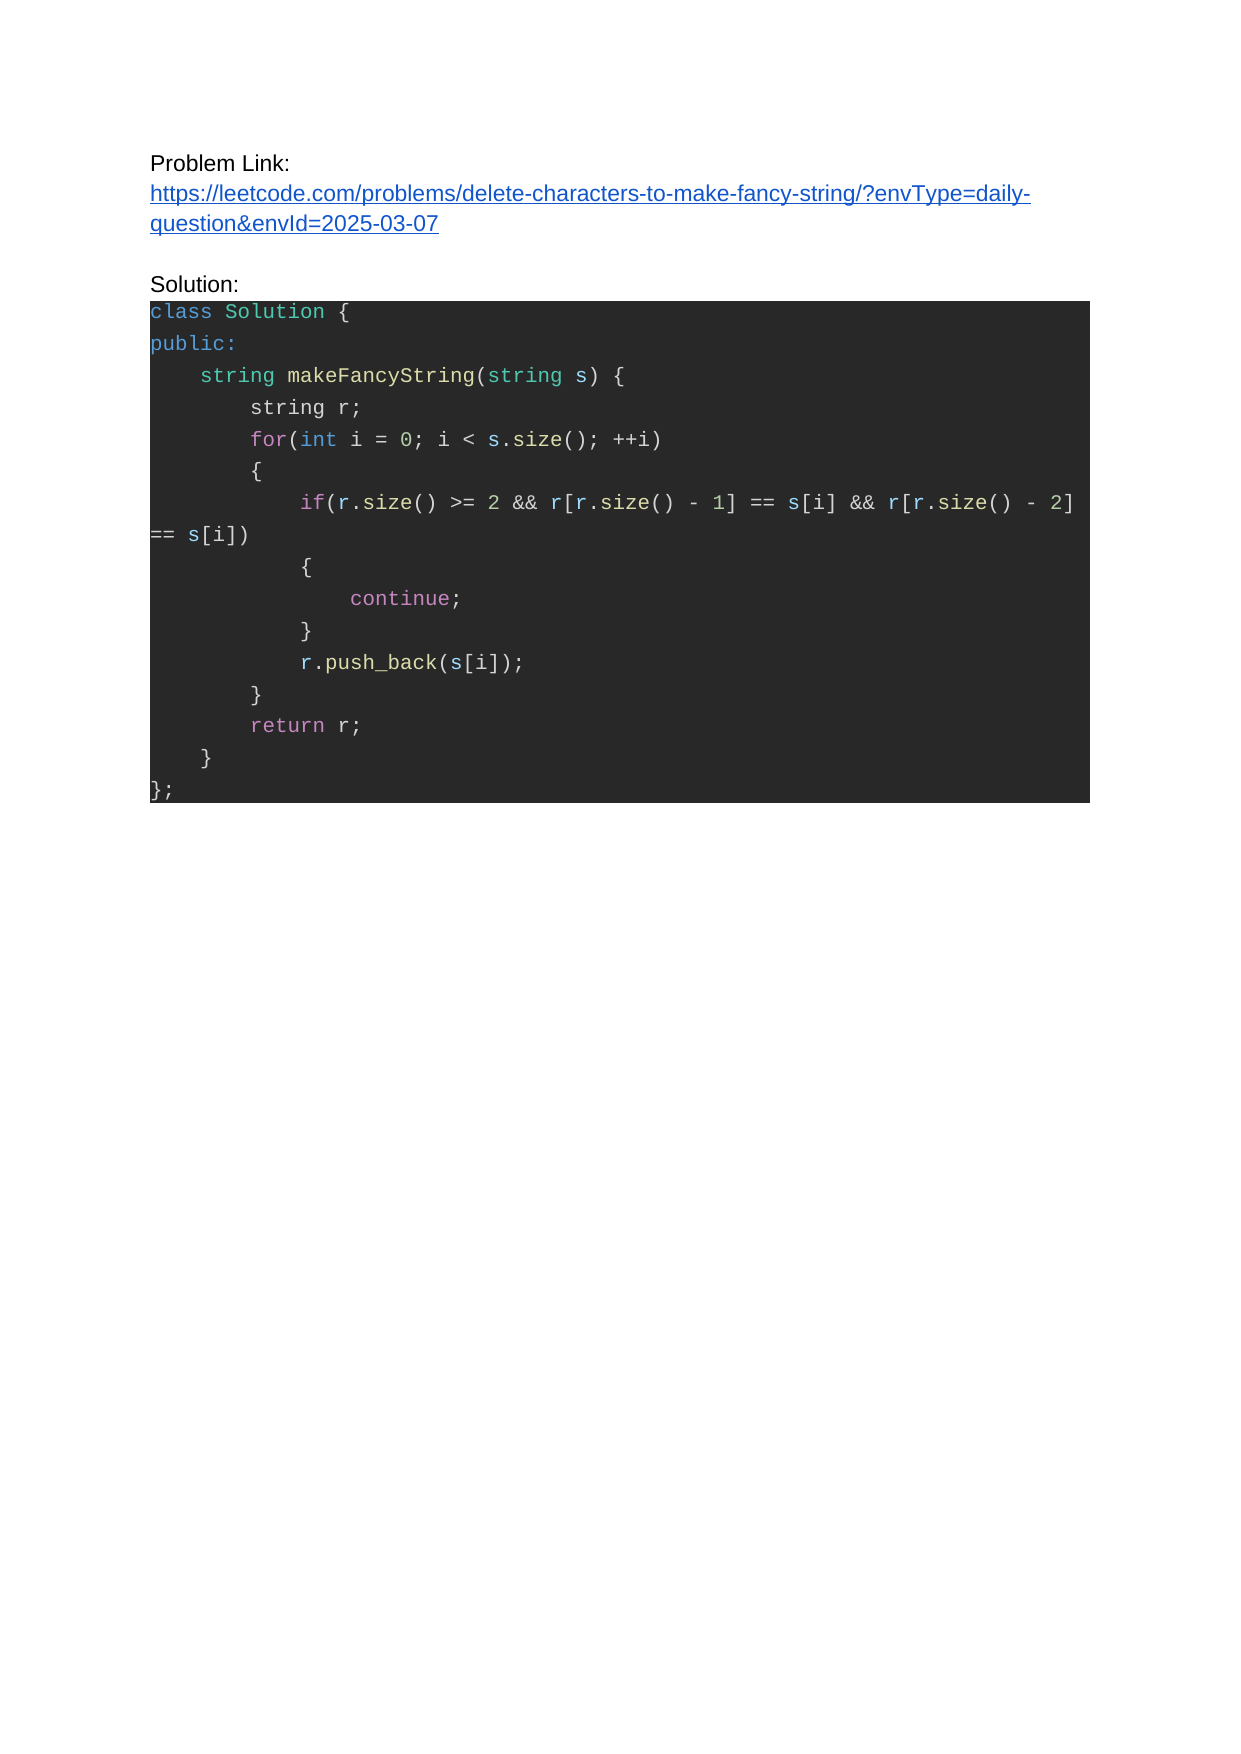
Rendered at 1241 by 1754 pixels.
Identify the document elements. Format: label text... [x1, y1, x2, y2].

text Solution: [150, 271, 1090, 297]
text public: [150, 333, 1090, 357]
text continue; [150, 588, 1090, 612]
text } [150, 747, 1090, 771]
text } [150, 620, 1090, 643]
text return r; [150, 715, 1090, 739]
text Problem Link: [150, 150, 1090, 176]
text { [150, 556, 1090, 580]
text class Solution { [150, 301, 1090, 325]
text }; [150, 779, 1090, 803]
text } [150, 683, 1090, 707]
text r.push_back(s[i]); [150, 652, 1090, 675]
text https://leetcode.com/problems/delete-characters-to-make-fancy-string/?envType=daily-question&envId=2025-03-07 [150, 180, 1090, 237]
text if(r.size() >= 2 && r[r.size() - 1] == s[i] && r[r.size() - 2] == s[i]) [150, 492, 1090, 548]
text for(int i = 0; i < s.size(); ++i) [150, 428, 1090, 452]
text string makeFancyString(string s) { [150, 365, 1090, 388]
text string r; [150, 397, 1090, 420]
text { [150, 460, 1090, 484]
